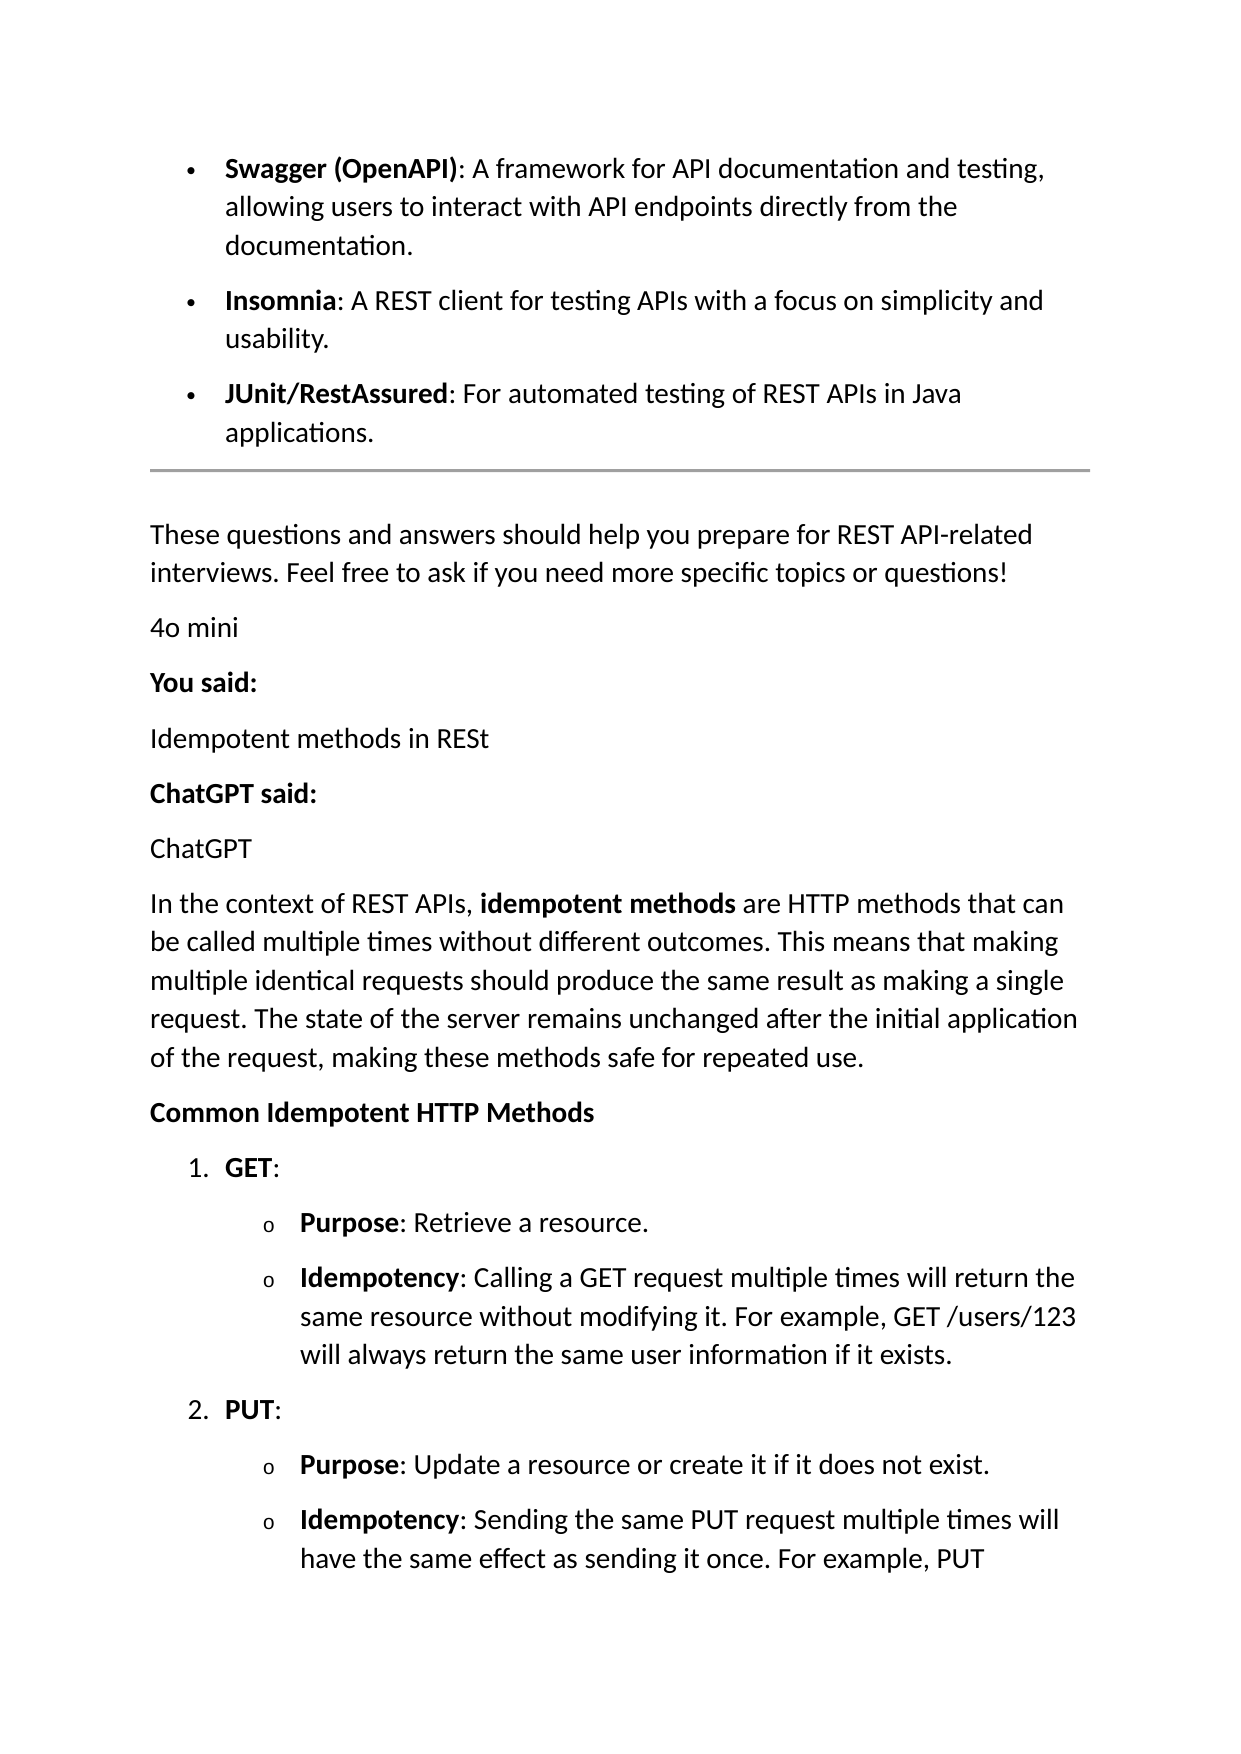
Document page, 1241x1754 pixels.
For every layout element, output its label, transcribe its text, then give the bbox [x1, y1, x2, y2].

text ChatGPT [150, 830, 1090, 866]
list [262, 1501, 1090, 1575]
text Common Idempotent HTTP Methods [150, 1094, 1090, 1129]
text You said: [150, 664, 1090, 700]
list Insomnia: A REST client for testing APIs with a focus on simplicity and usability. [187, 282, 1090, 356]
list Purpose: Retrieve a resource. [262, 1204, 1090, 1240]
list Swagger (OpenAPI): A framework for API documentation and testing, allowing users to interact with API endpoints directly from the documentation. [187, 150, 1090, 262]
list JUnit/RestAssured: For automated testing of REST APIs in Java applications. [187, 376, 1090, 449]
list Purpose: Update a resource or create it if it does not exist. [262, 1446, 1090, 1482]
list PUT: [187, 1391, 1090, 1427]
text These questions and answers should help you prepare for REST API-related interviews. Feel free to ask if you need more specific topics or questions! [150, 516, 1090, 590]
text Idempotent methods in RESt [150, 720, 1090, 755]
list GET: [187, 1149, 1090, 1184]
text 4o mini [150, 609, 1090, 645]
text In the context of REST APIs, idempotent methods are HTTP methods that can be called multiple times without different outcomes. This means that making multiple identical requests should produce the same result as making a single request. The state of the server remains unchanged after the initial application of the request, making these methods safe for repeated use. [150, 885, 1090, 1074]
list Idempotency: Calling a GET request multiple times will return the same resource without modifying it. For example, GET /users/123 will always return the same user information if it exists. [262, 1259, 1090, 1372]
text ChatGPT said: [150, 775, 1090, 810]
